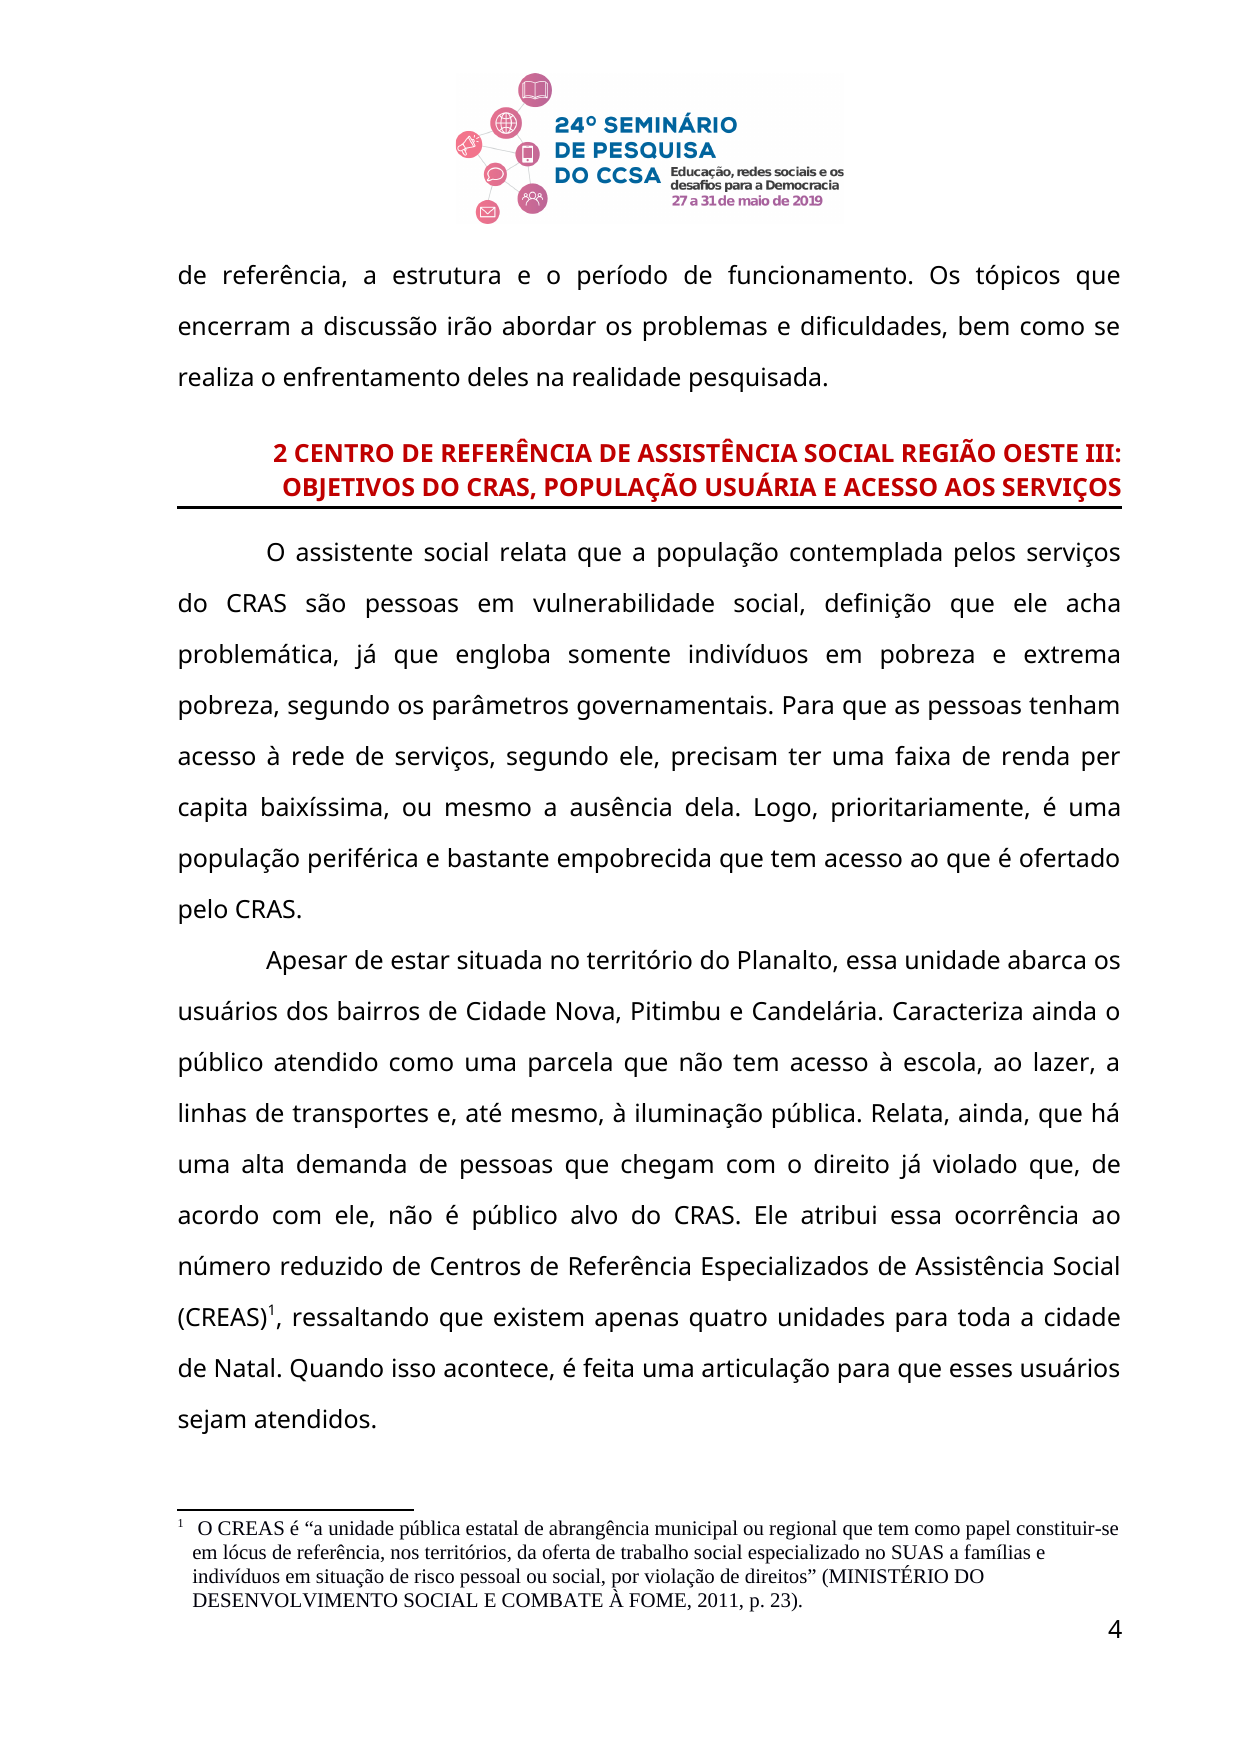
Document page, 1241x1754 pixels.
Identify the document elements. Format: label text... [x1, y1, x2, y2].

text Apesar de estar situada no território do Planalto, essa unidade abarca os usuários dos bairros de Cidade Nova, Pitimbu e Candelária. Caracteriza ainda o público atendido como uma parcela que não tem acesso à escola, ao lazer, a linhas de transportes e, até mesmo, à iluminação pública. Relata, ainda, que há uma alta demanda de pessoas que chegam com o direito já violado que, de acordo com ele, não é público alvo do CRAS. Ele atribui essa ocorrência ao número reduzido de Centros de Referência Especializados de Assistência Social (CREAS), ressaltando que existem apenas quatro unidades para toda a cidade de Natal. Quando isso acontece, é feita uma articulação para que esses usuários sejam atendidos. [177, 943, 1122, 1436]
subtitle 2 CENTRO DE REFERÊNCIA DE ASSISTÊNCIA SOCIAL REGIÃO OESTE III: OBJETIVOS DO CRAS, POPULAÇÃO USUÁRIA E ACESSO AOS SERVIÇOS [177, 436, 1122, 506]
picture [455, 73, 844, 224]
text O assistente social relata que a população contemplada pelos serviços do CRAS são pessoas em vulnerabilidade social, definição que ele acha problemática, já que engloba somente indivíduos em pobreza e extrema pobreza, segundo os parâmetros governamentais. Para que as pessoas tenham acesso à rede de serviços, segundo ele, precisam ter uma faixa de renda per capita baixíssima, ou mesmo a ausência dela. Logo, prioritariamente, é uma população periférica e bastante empobrecida que tem acesso ao que é ofertado pelo CRAS. [177, 534, 1122, 926]
